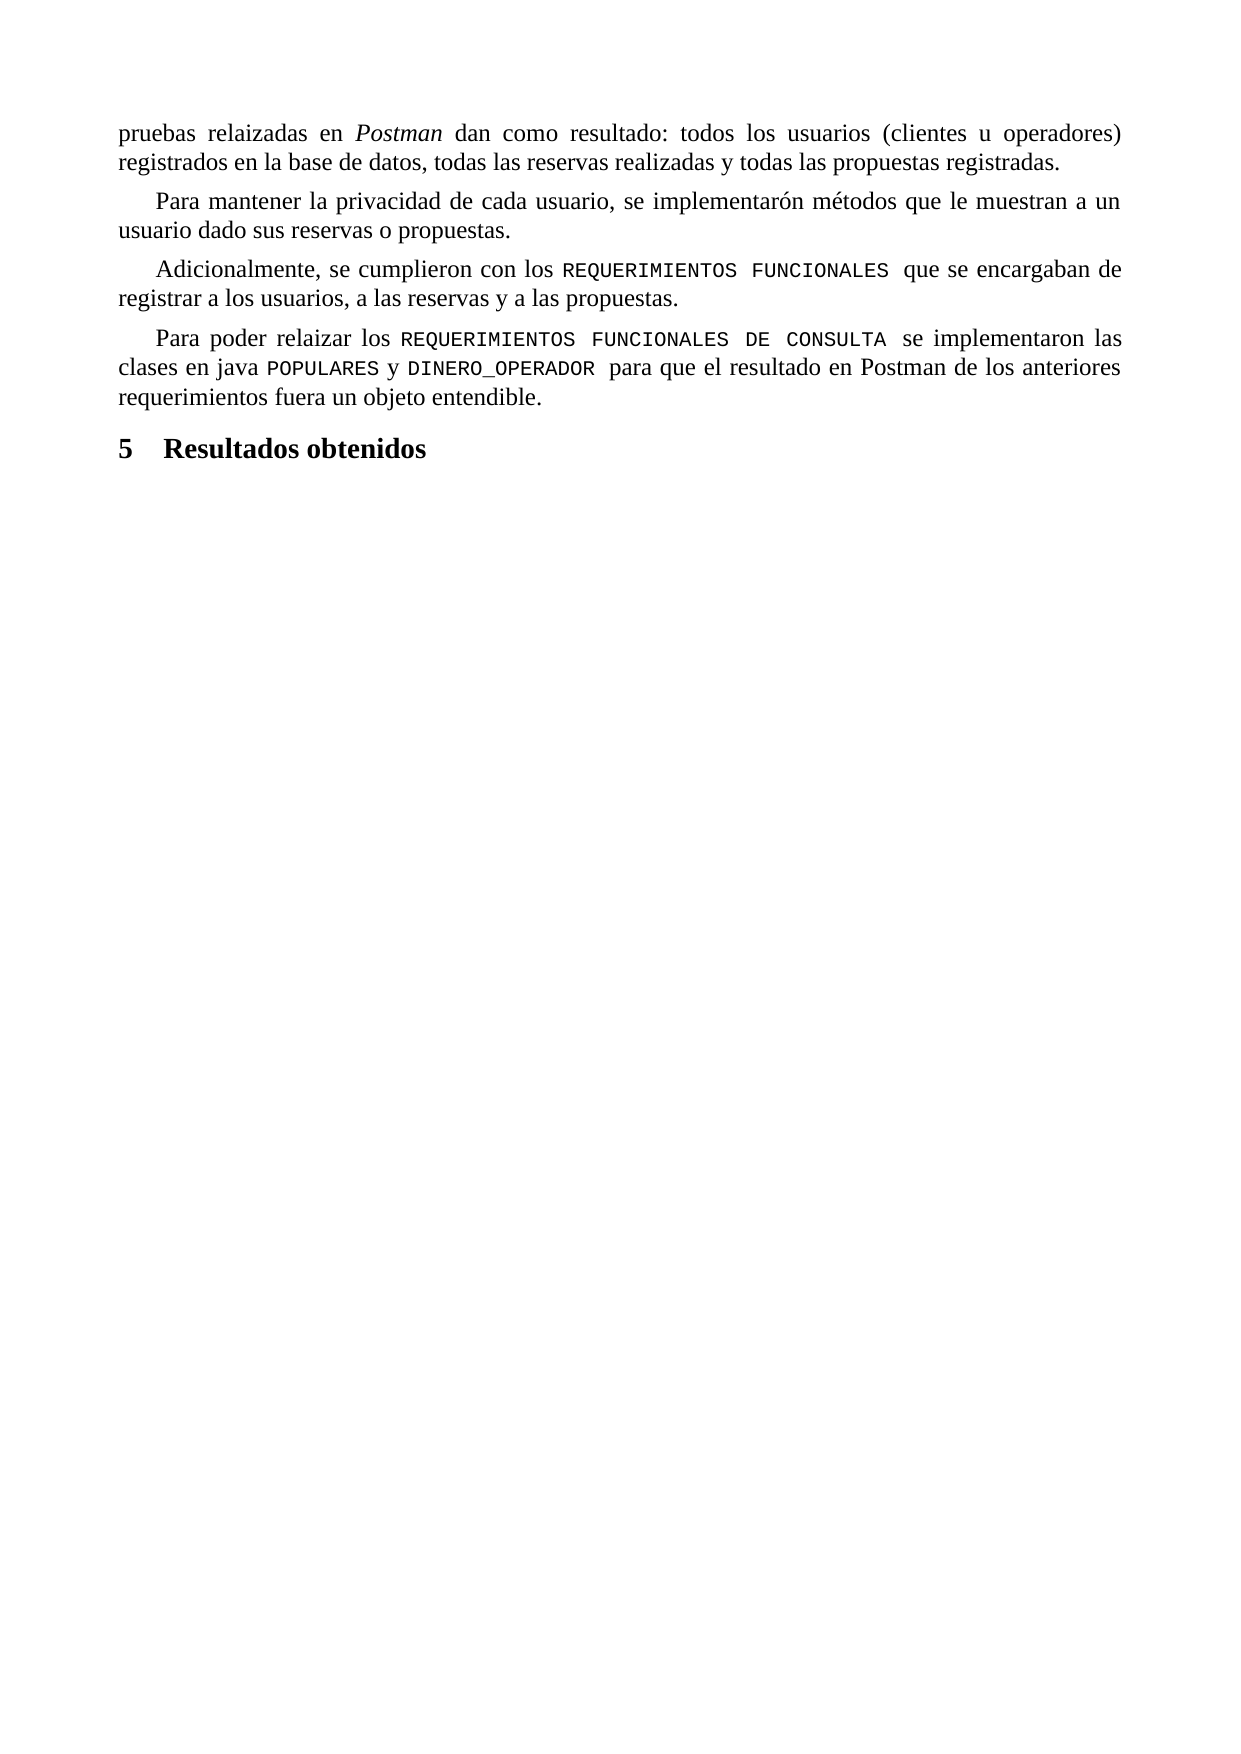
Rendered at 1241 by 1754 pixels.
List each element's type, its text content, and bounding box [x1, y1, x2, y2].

text Adicionalmente, se cumplieron con los REQUERIMIENTOS FUNCIONALES que se encargaban de registrar a los usuarios, a las reservas y a las propuestas. [118, 254, 1122, 312]
text Para mantener la privacidad de cada usuario, se implementarón métodos que le muestran a un usuario dado sus reservas o propuestas. [118, 186, 1122, 243]
subtitle Resultados obtenidos [118, 431, 1122, 465]
text Para poder relaizar los REQUERIMIENTOS FUNCIONALES DE CONSULTA se implementaron las clases en java POPULARES y DINERO_OPERADOR para que el resultado en Postman de los anteriores requerimientos fuera un objeto entendible. [118, 323, 1122, 411]
